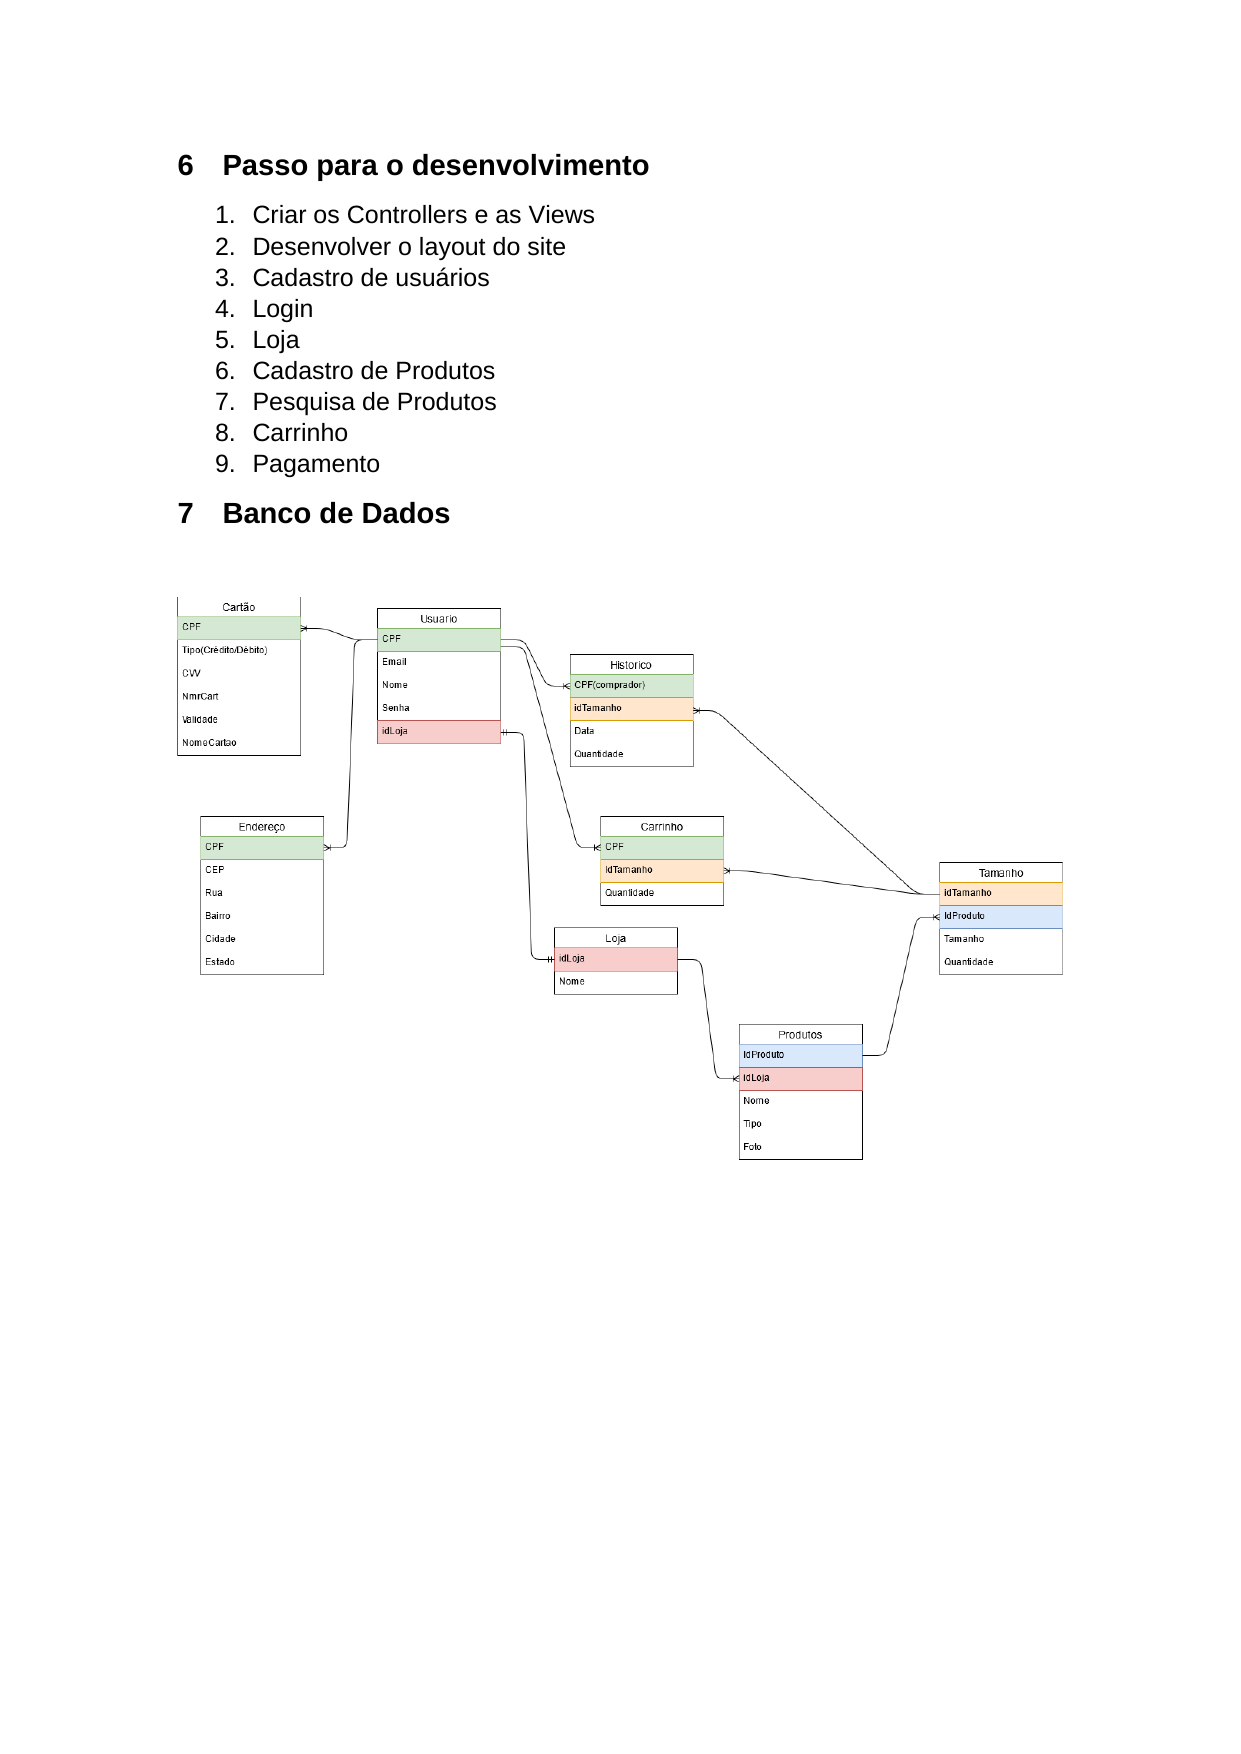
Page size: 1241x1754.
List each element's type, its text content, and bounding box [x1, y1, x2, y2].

subtitle Banco de Dados [177, 496, 1063, 530]
subtitle Passo para o desenvolvimento [177, 148, 1063, 181]
list Cadastro de Produtos [215, 356, 1063, 384]
list Login [215, 293, 1063, 322]
list Pesquisa de Produtos [215, 387, 1063, 415]
picture [177, 597, 1063, 1162]
list Desenvolver o layout do site [215, 231, 1063, 260]
list Pagamento [215, 449, 1063, 477]
list Loja [215, 324, 1063, 353]
list Cadastro de usuários [215, 262, 1063, 291]
list Criar os Controllers e as Views [215, 200, 1063, 229]
list Carrinho [215, 418, 1063, 446]
